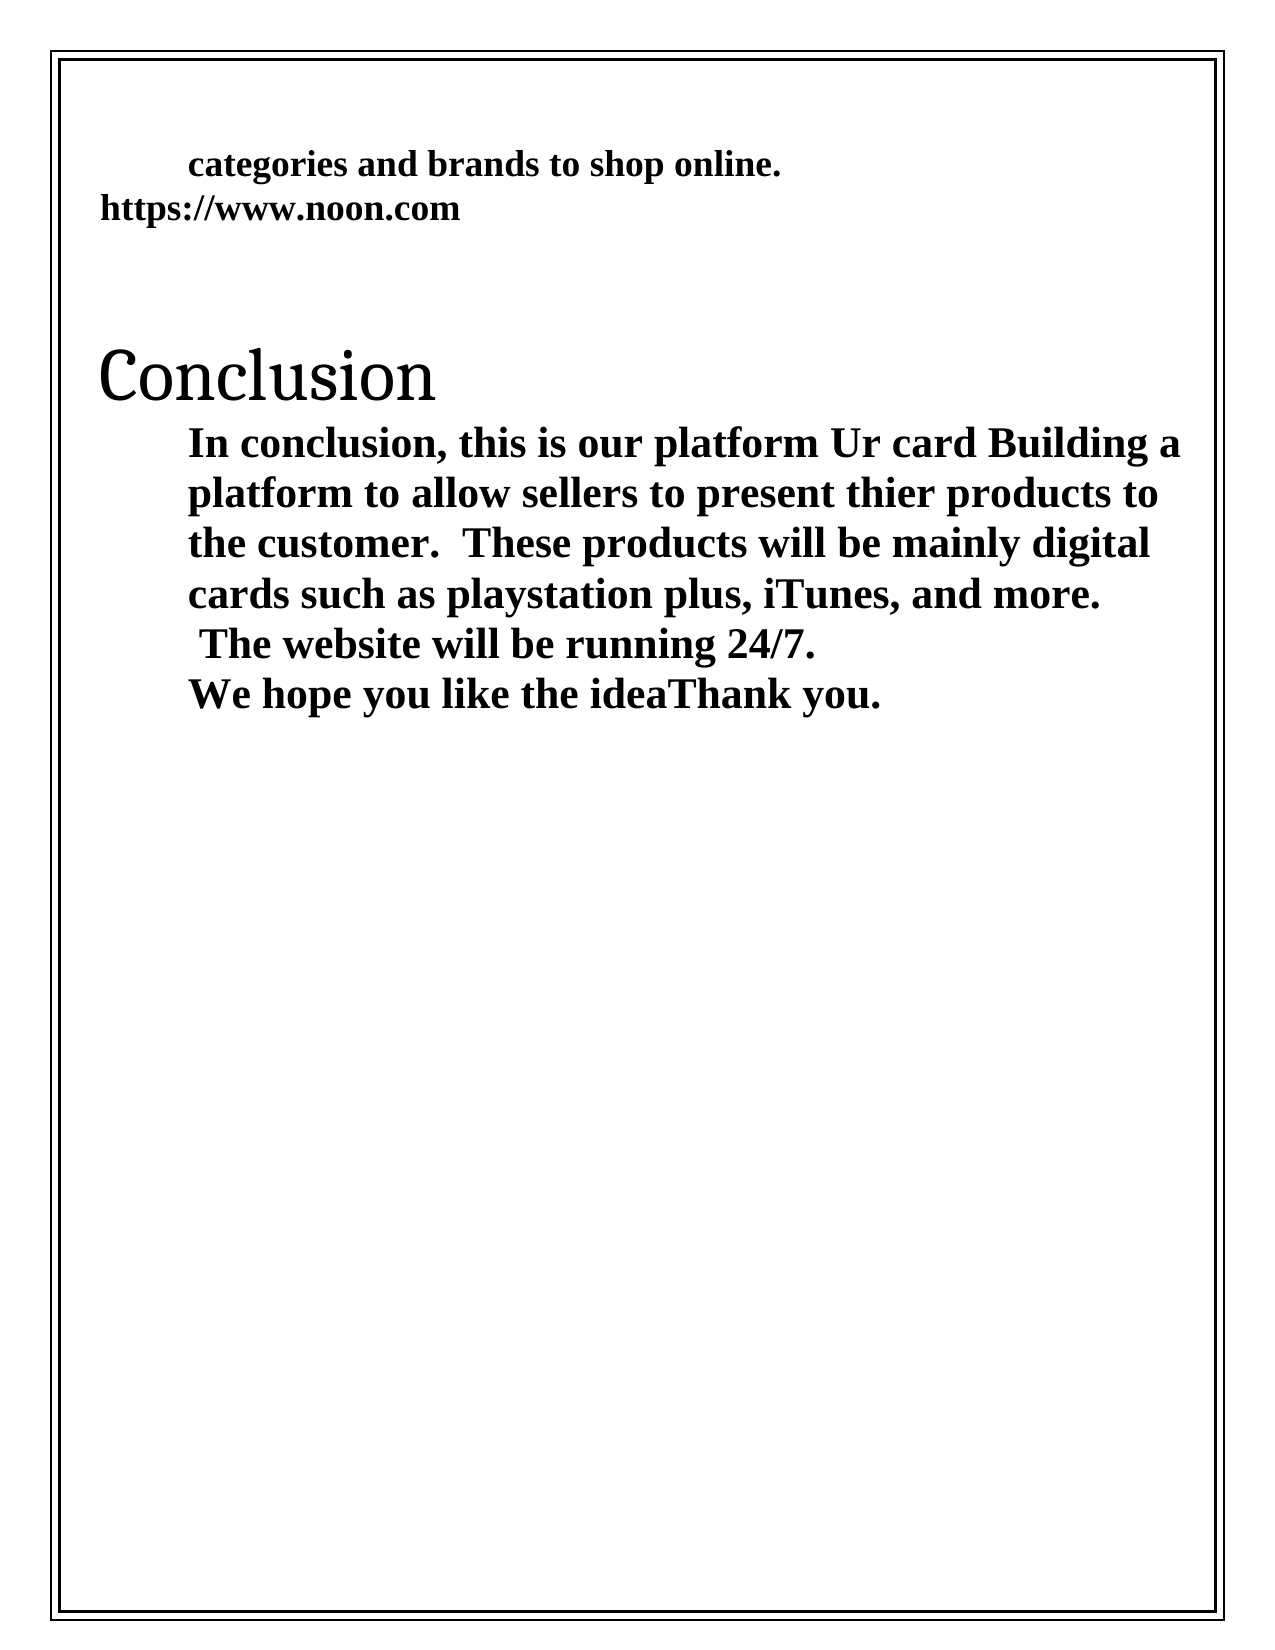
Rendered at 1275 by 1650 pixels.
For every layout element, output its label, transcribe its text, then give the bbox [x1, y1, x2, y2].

text https://www.noon.com [100, 185, 1192, 228]
text We hope you like the ideaThank you. [188, 668, 1192, 718]
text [188, 142, 1192, 185]
text The website will be running 24/7. [188, 618, 1192, 668]
text Conclusion [100, 338, 1192, 416]
text In conclusion, this is our platform Ur card Building a platform to allow sellers to present thier products to the customer. These products will be mainly digital cards such as playstation plus, iTunes, and more. [188, 416, 1192, 617]
